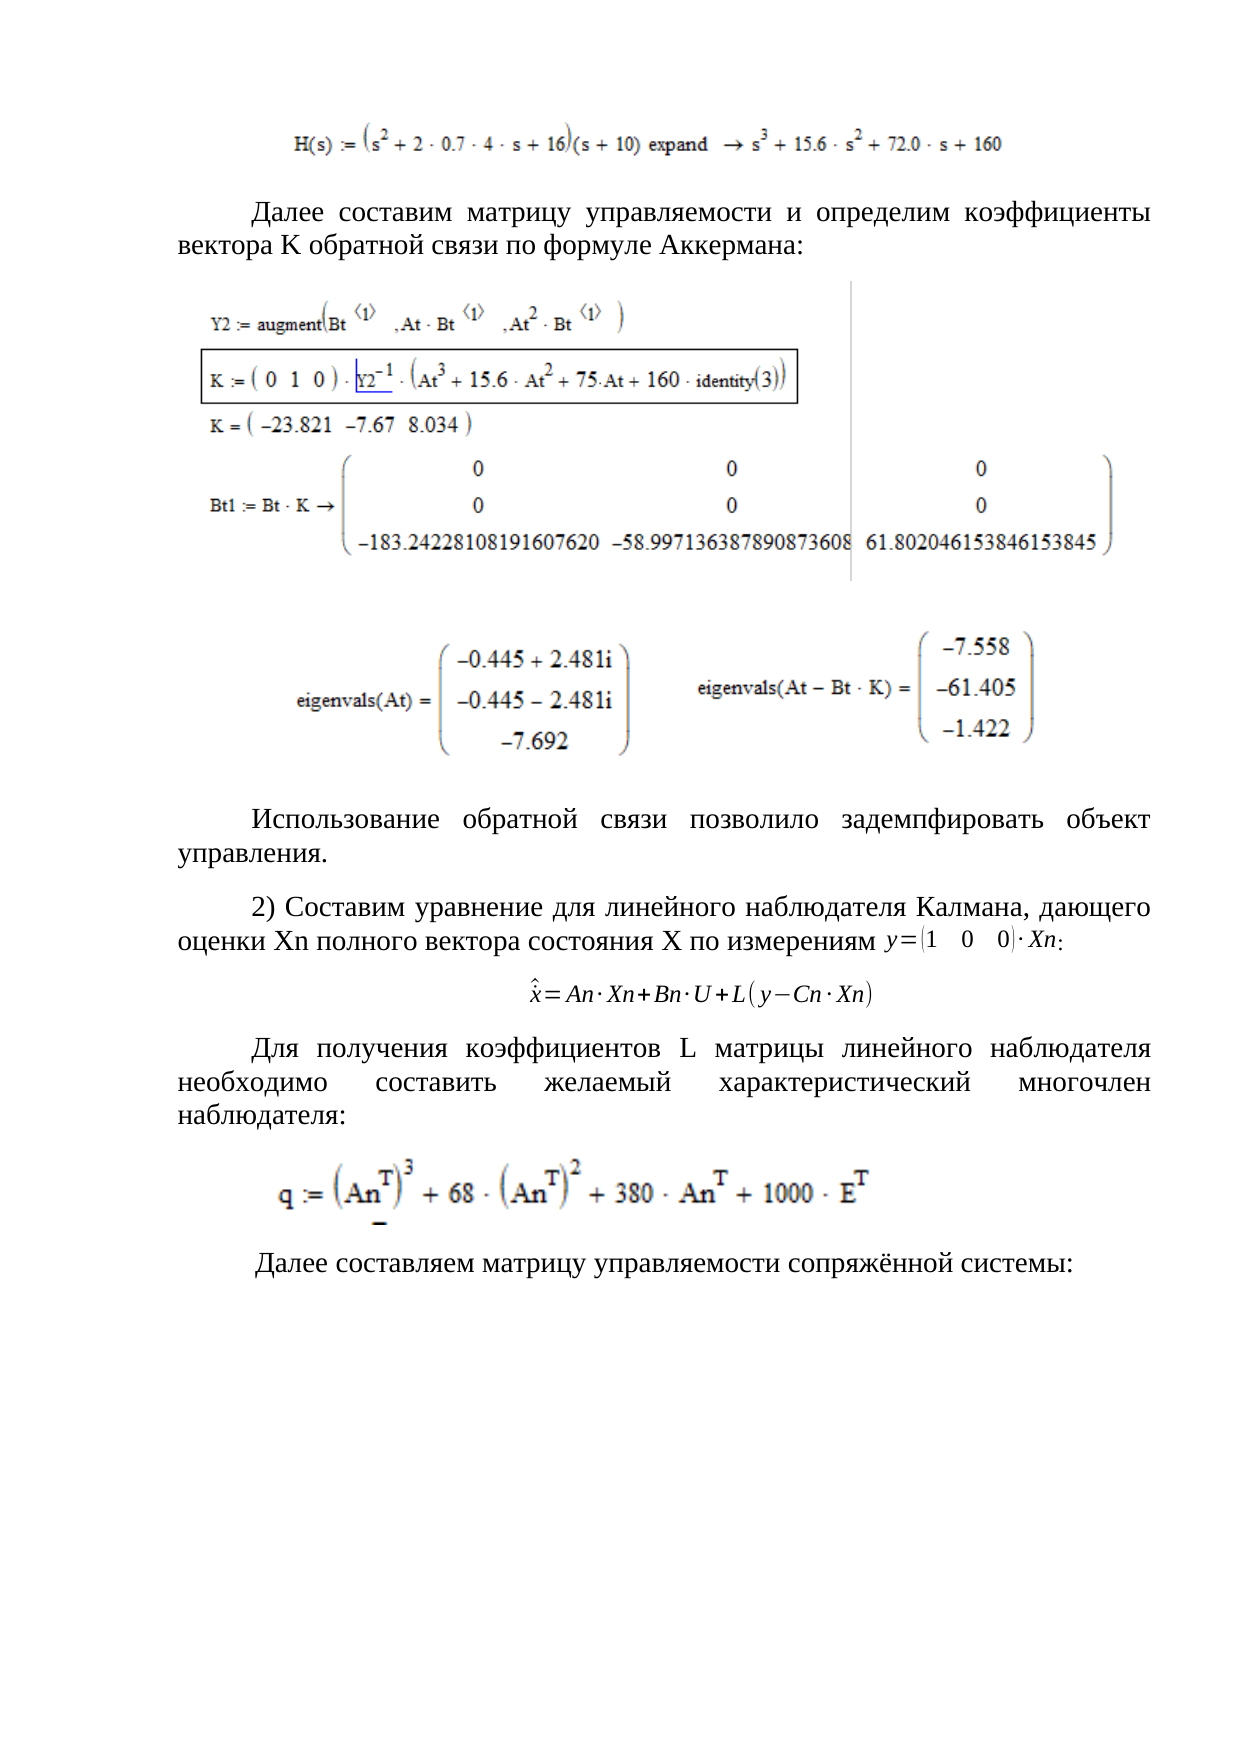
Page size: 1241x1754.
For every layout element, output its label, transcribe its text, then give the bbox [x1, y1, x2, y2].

picture [251, 1151, 1010, 1225]
picture [262, 601, 1067, 781]
list 2) Составим уравнение для линейного наблюдателя Калмана, дающего оценки Xn полного вектора состояния X по измерениям : [177, 889, 1152, 956]
picture [251, 118, 1055, 173]
list Для получения коэффициентов L матрицы линейного наблюдателя необходимо составить желаемый характеристический многочлен наблюдателя: [177, 1030, 1152, 1131]
list Далее составим матрицу управляемости и определим коэффициенты вектора K обратной связи по формуле Аккермана: [177, 194, 1152, 261]
list Использование обратной связи позволило задемпфировать объект управления. [177, 801, 1152, 868]
picture [177, 281, 1152, 581]
list Далее составляем матрицу управляемости сопряжённой системы: [177, 1245, 1152, 1278]
